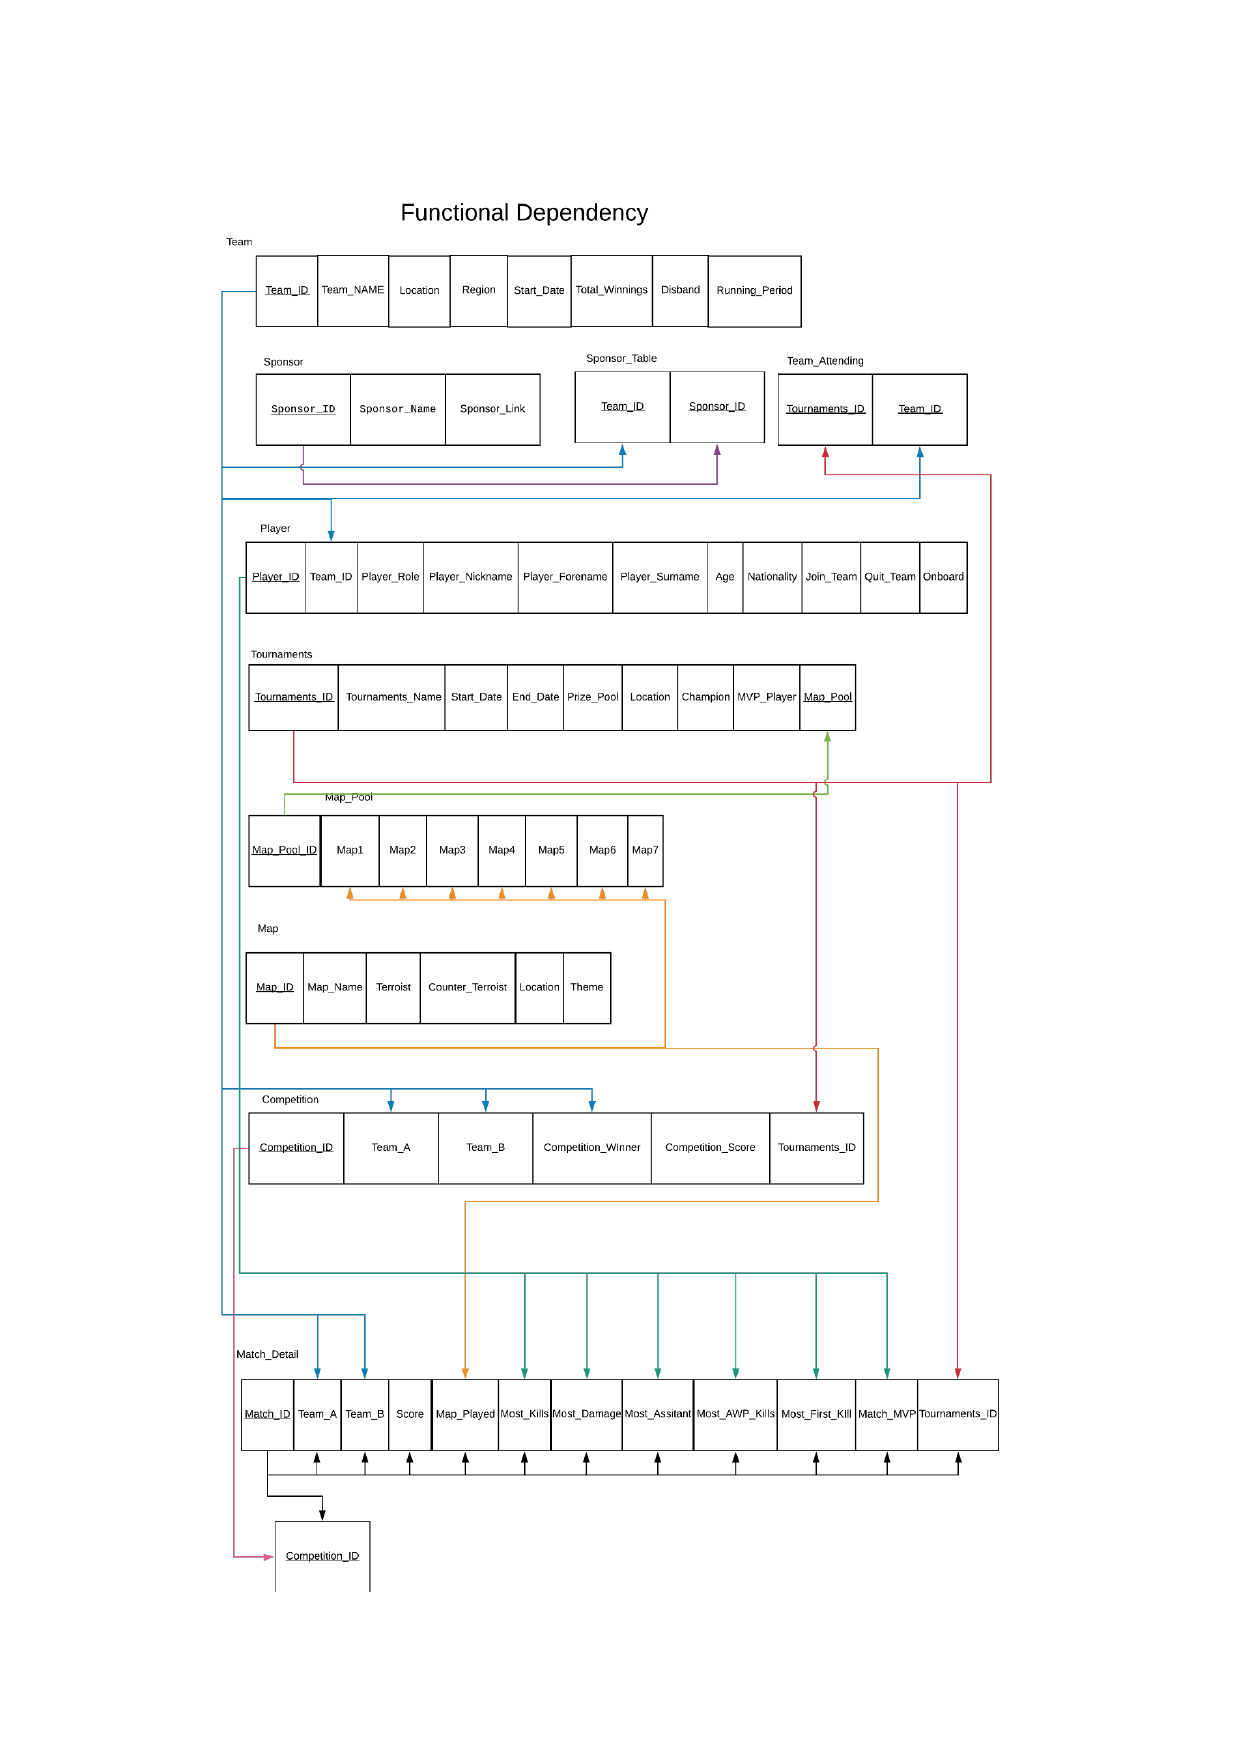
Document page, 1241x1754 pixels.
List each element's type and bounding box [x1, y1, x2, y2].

picture [198, 162, 1022, 1592]
